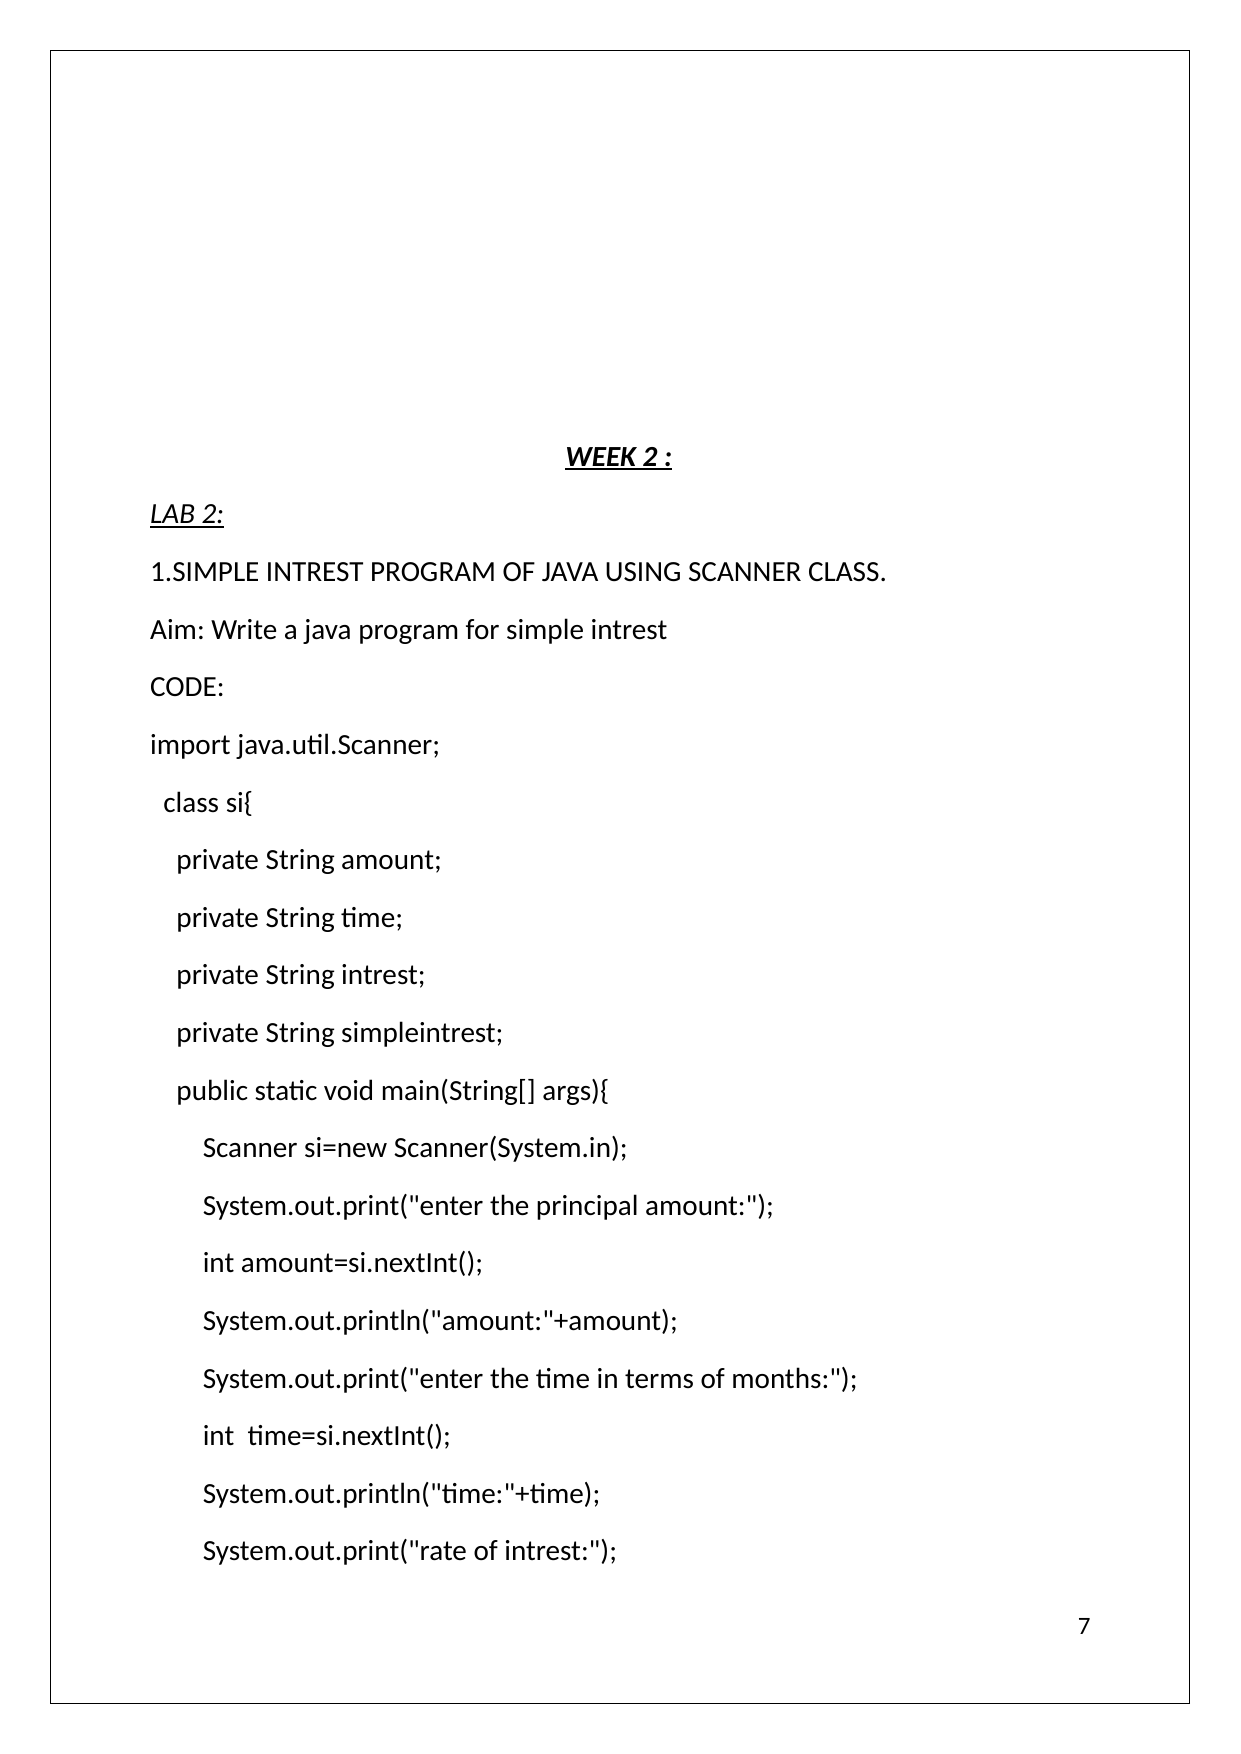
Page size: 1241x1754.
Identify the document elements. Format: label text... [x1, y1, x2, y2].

text private String simpleintrest; [150, 1014, 1090, 1050]
text System.out.println("amount:"+amount); [150, 1302, 1090, 1338]
text class si{ [150, 784, 1090, 819]
text Aim: Write a java program for simple intrest [150, 611, 1090, 646]
text System.out.print("rate of intrest:"); [150, 1532, 1090, 1568]
text LAB 2: [150, 496, 1090, 531]
text 1.SIMPLE INTREST PROGRAM OF JAVA USING SCANNER CLASS. [150, 553, 1090, 589]
text int amount=si.nextInt(); [150, 1244, 1090, 1280]
text private String time; [150, 899, 1090, 934]
text System.out.println("time:"+time); [150, 1475, 1090, 1511]
text Scanner si=new Scanner(System.in); [150, 1129, 1090, 1165]
text private String amount; [150, 841, 1090, 877]
text CODE: [150, 668, 1090, 704]
text public static void main(String[] args){ [150, 1072, 1090, 1107]
text System.out.print("enter the principal amount:"); [150, 1187, 1090, 1222]
text int time=si.nextInt(); [150, 1417, 1090, 1453]
text private String intrest; [150, 956, 1090, 992]
text import java.util.Scanner; [150, 726, 1090, 762]
text System.out.print("enter the time in terms of months:"); [150, 1360, 1090, 1395]
text WEEK 2 : [150, 438, 1090, 474]
